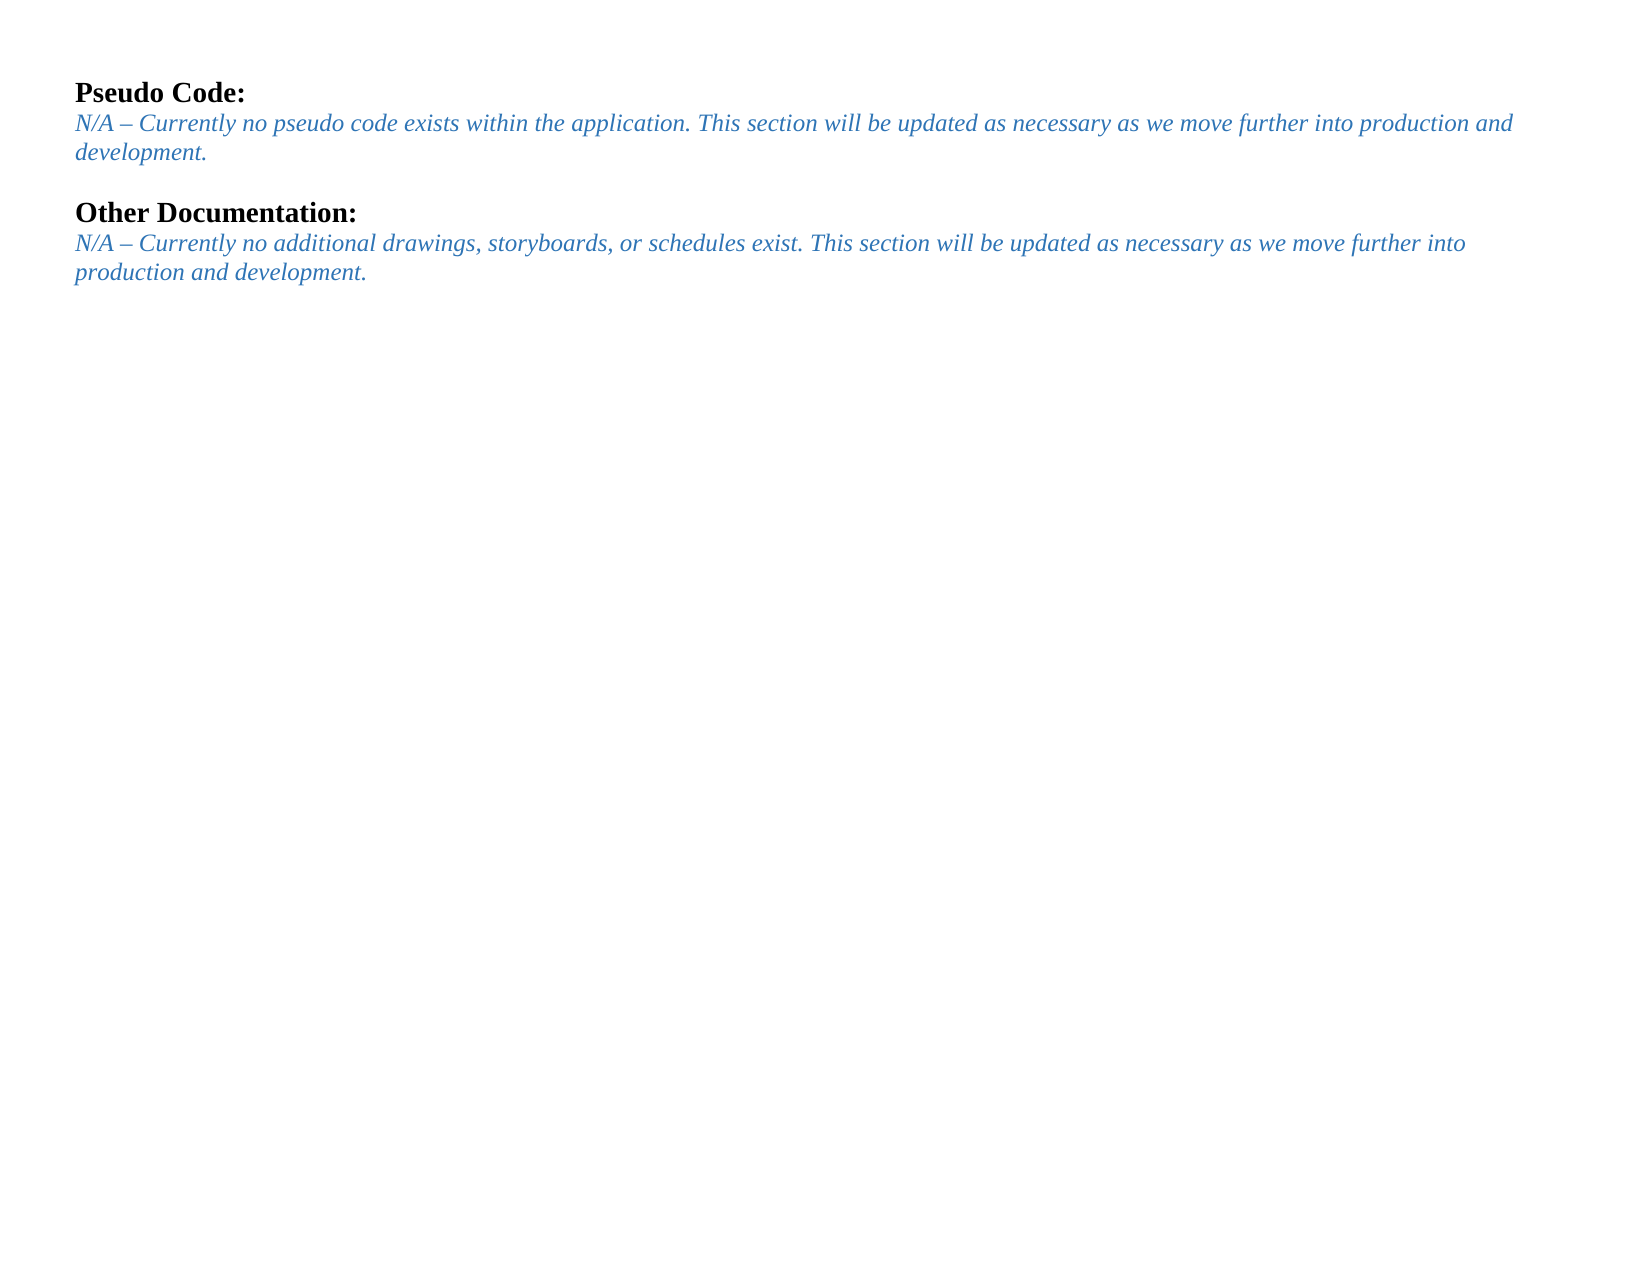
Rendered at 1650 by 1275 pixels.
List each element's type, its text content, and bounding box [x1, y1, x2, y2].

text Other Documentation: [75, 195, 1575, 228]
text N/A – Currently no pseudo code exists within the application. This section will be updated as necessary as we move further into production and development. [75, 108, 1575, 166]
text N/A – Currently no additional drawings, storyboards, or schedules exist. This section will be updated as necessary as we move further into production and development. [75, 228, 1575, 286]
text Pseudo Code: [75, 75, 1575, 108]
